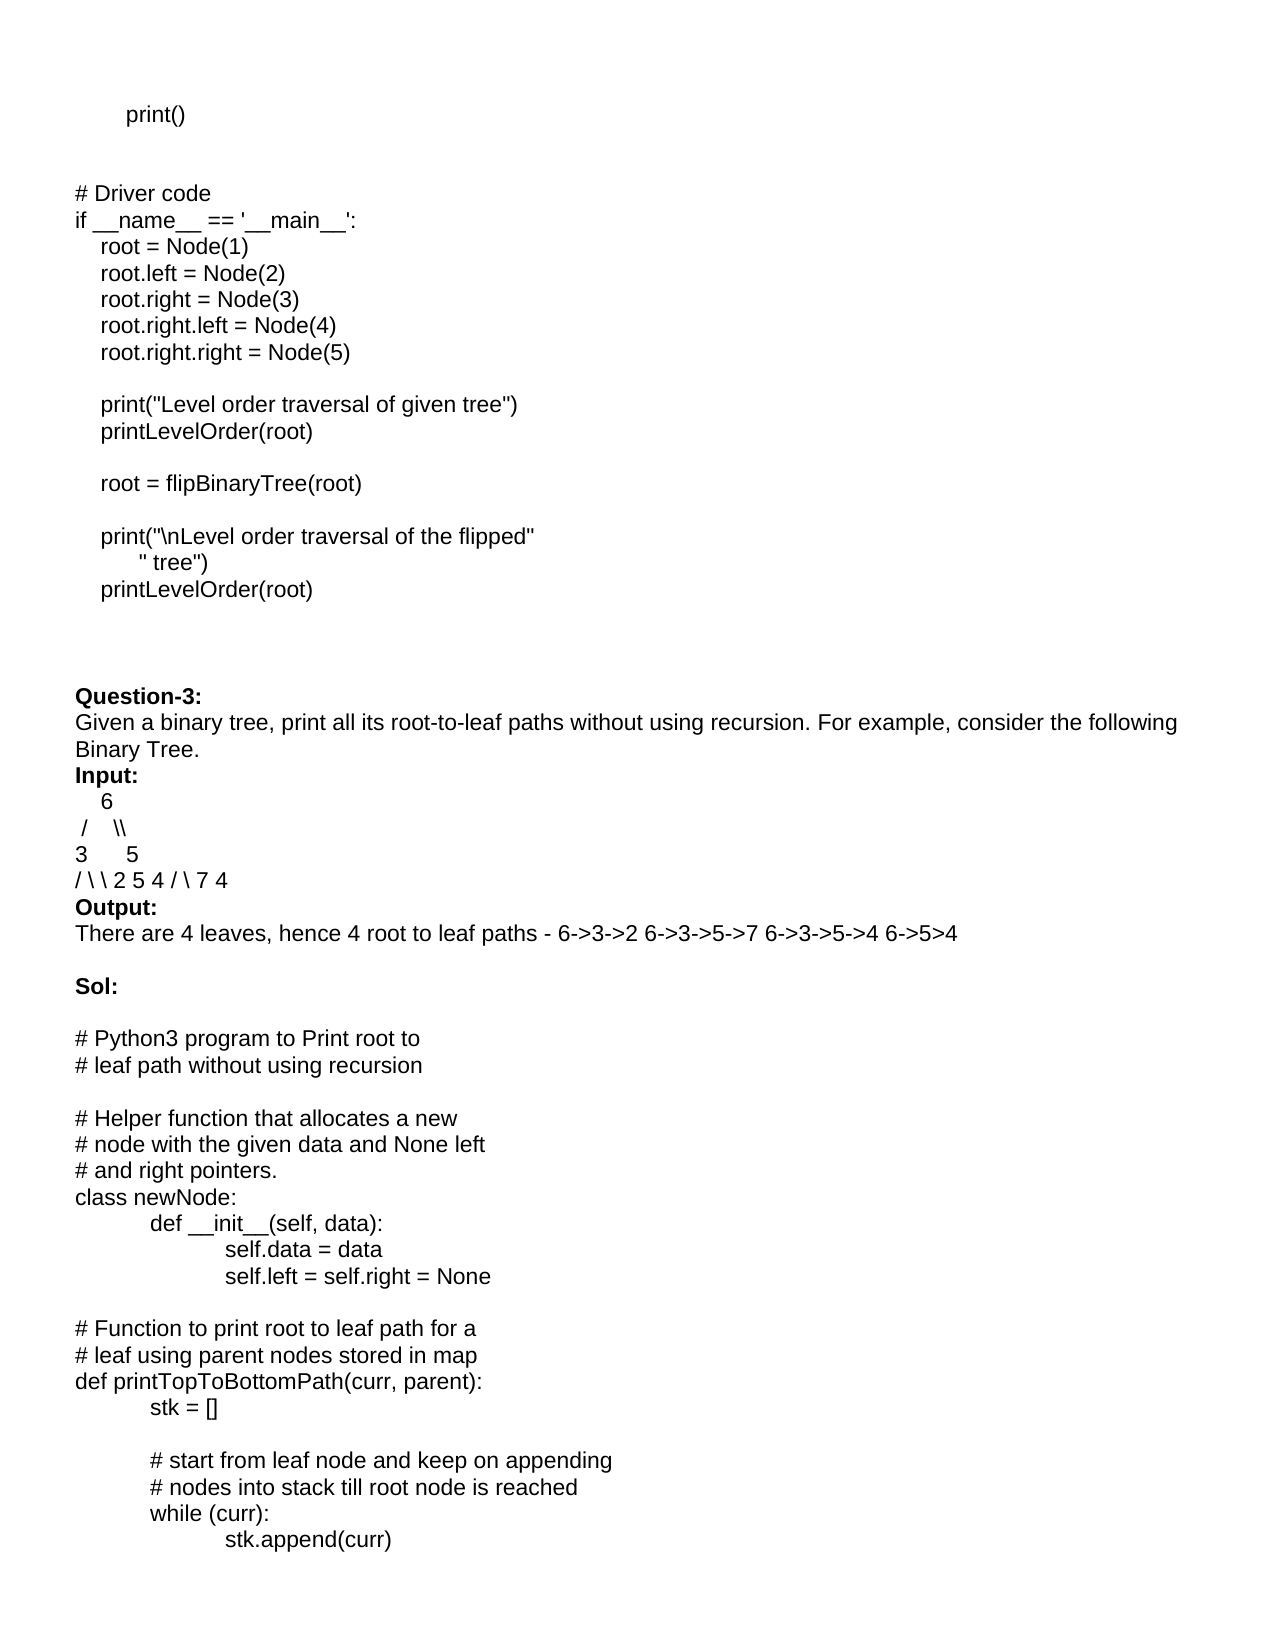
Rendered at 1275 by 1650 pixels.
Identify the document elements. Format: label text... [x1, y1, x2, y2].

text Output: [75, 894, 1200, 920]
text # Function to print root to leaf path for a [75, 1315, 1200, 1342]
text / \\ [75, 814, 1200, 841]
text stk = [] [75, 1394, 1200, 1421]
text # start from leaf node and keep on appending [75, 1447, 1200, 1473]
text # Helper function that allocates a new [75, 1104, 1200, 1131]
text Given a binary tree, print all its root-to-leaf paths without using recursion. For example, consider the following Binary Tree. [75, 709, 1200, 762]
text while (curr): [75, 1500, 1200, 1526]
text # leaf path without using recursion [75, 1052, 1200, 1078]
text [75, 75, 1200, 630]
text # leaf using parent nodes stored in map [75, 1342, 1200, 1368]
text # Python3 program to Print root to [75, 1025, 1200, 1052]
text / \ \ 2 5 4 / \ 7 4 [75, 867, 1200, 894]
text 3 5 [75, 841, 1200, 867]
text # nodes into stack till root node is reached [75, 1473, 1200, 1500]
text Question-3: [75, 683, 1200, 709]
text def printTopToBottomPath(curr, parent): [75, 1368, 1200, 1394]
text Sol: [75, 973, 1200, 999]
text There are 4 leaves, hence 4 root to leaf paths - 6->3->2 6->3->5->7 6->3->5->4 6->5>4 [75, 920, 1200, 946]
text # and right pointers. [75, 1157, 1200, 1183]
text self.data = data [75, 1236, 1200, 1263]
text Input: [75, 762, 1200, 788]
text class newNode: [75, 1183, 1200, 1210]
text 6 [75, 788, 1200, 814]
text self.left = self.right = None [75, 1263, 1200, 1289]
text # node with the given data and None left [75, 1131, 1200, 1157]
text stk.append(curr) [75, 1526, 1200, 1552]
text def __init__(self, data): [75, 1210, 1200, 1236]
